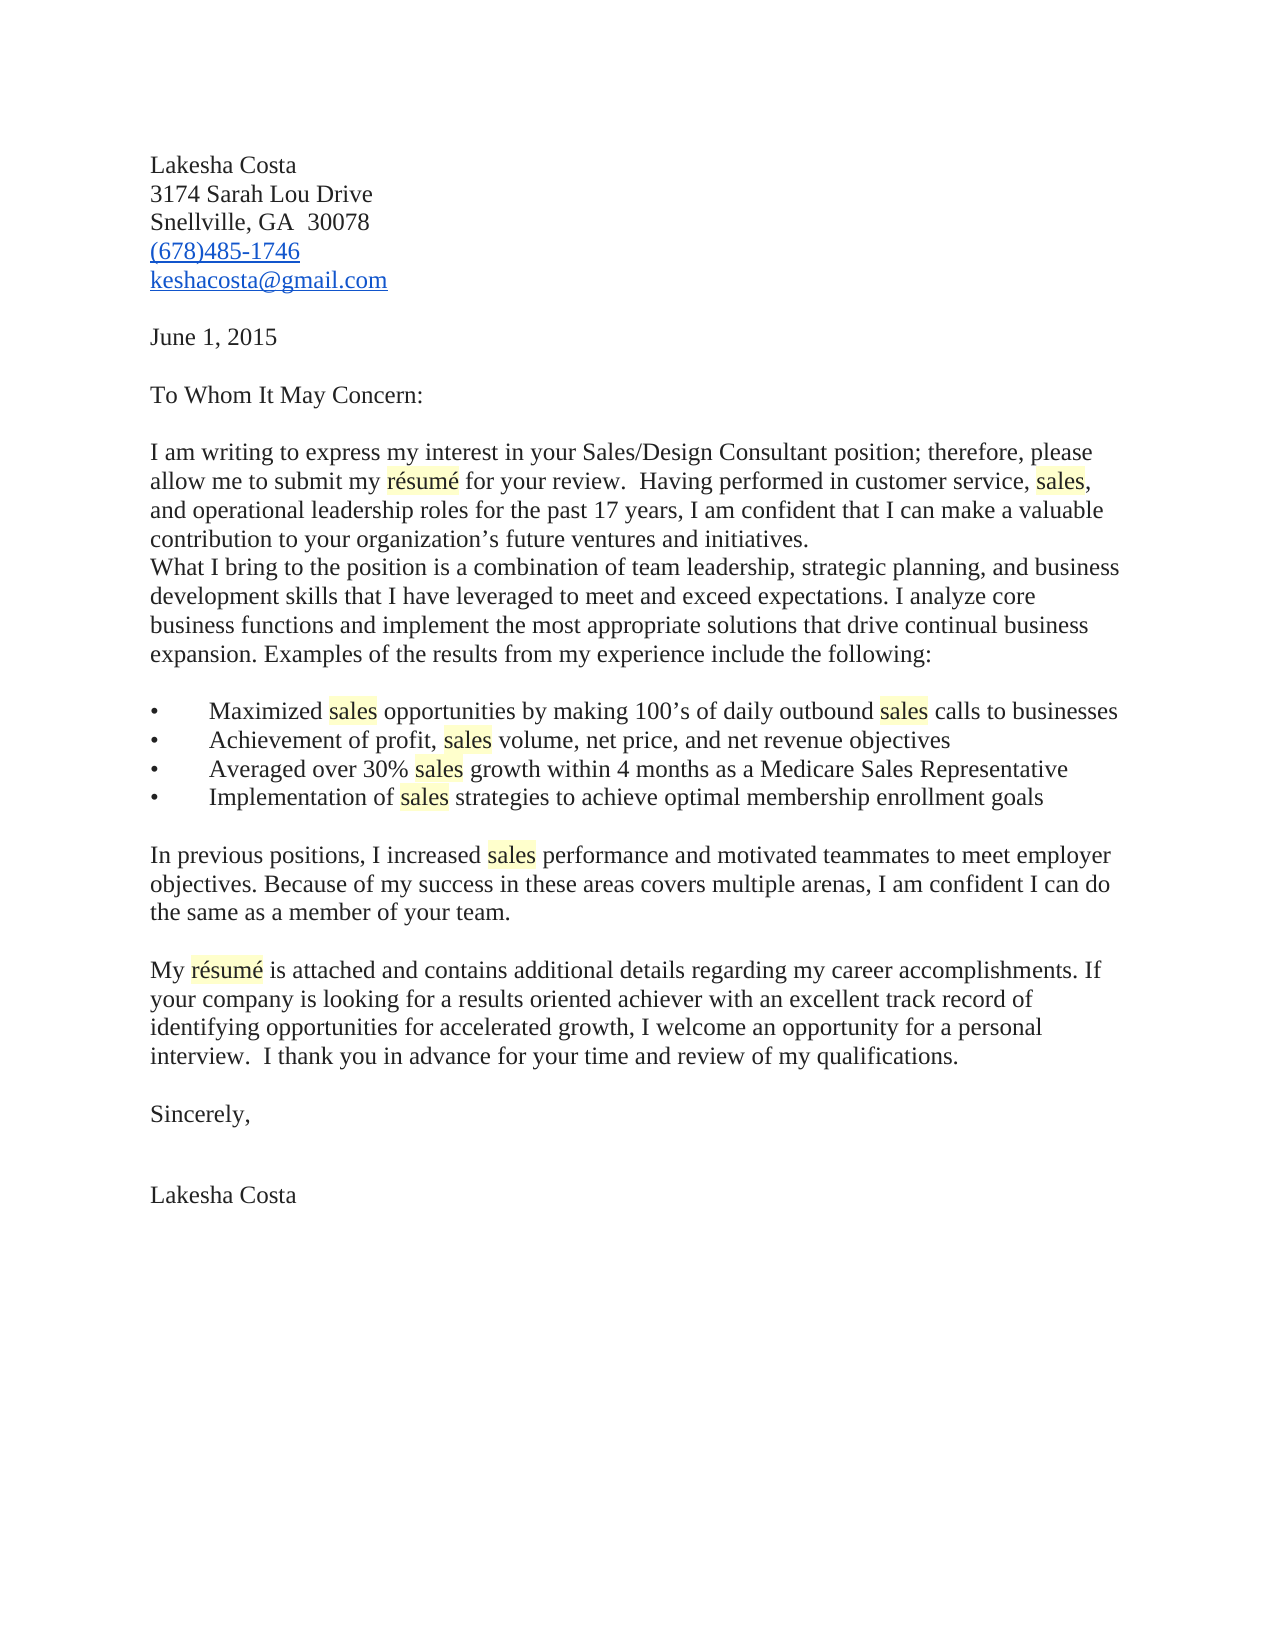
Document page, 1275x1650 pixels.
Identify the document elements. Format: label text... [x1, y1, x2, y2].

text • Implementation of sales strategies to achieve optimal membership enrollment goals [150, 782, 1125, 811]
text Lakesha Costa [150, 1180, 1125, 1209]
text In previous positions, I increased sales performance and motivated teammates to meet employer objectives. Because of my success in these areas covers multiple arenas, I am confident I can do the same as a member of your team. [150, 840, 1125, 926]
text June 1, 2015 [150, 322, 1125, 351]
text Lakesha Costa [150, 150, 1125, 179]
text (678)485-1746 [150, 236, 1125, 265]
text Snellville, GA 30078 [150, 207, 1125, 236]
text My résumé is attached and contains additional details regarding my career accomplishments. If your company is looking for a results oriented achiever with an excellent track record of identifying opportunities for accelerated growth, I welcome an opportunity for a personal interview. I thank you in advance for your time and review of my qualifications. [150, 955, 1125, 1070]
text • Maximized sales opportunities by making 100’s of daily outbound sales calls to businesses [377, 696, 880, 725]
text • Averaged over 30% sales growth within 4 months as a Medicare Sales Representative [463, 754, 1125, 782]
text • Maximized sales opportunities by making 100’s of daily outbound sales calls to businesses [928, 696, 1125, 725]
text • Averaged over 30% sales growth within 4 months as a Medicare Sales Representative [150, 754, 415, 782]
text To Whom It May Concern: [150, 380, 1125, 409]
text Sincerely, [150, 1099, 1125, 1127]
text keshacosta@gmail.com [150, 265, 1125, 294]
text 3174 Sarah Lou Drive [150, 179, 1125, 207]
text I am writing to express my interest in your Sales/Design Consultant position; therefore, please allow me to submit my résumé for your review. Having performed in customer service, sales, and operational leadership roles for the past 17 years, I am confident that I can make a valuable contribution to your organization’s future ventures and initiatives. [150, 437, 1125, 552]
text • Achievement of profit, sales volume, net price, and net revenue objectives [492, 725, 1125, 754]
text • Achievement of profit, sales volume, net price, and net revenue objectives [150, 725, 444, 754]
text What I bring to the position is a combination of team leadership, strategic planning, and business development skills that I have leveraged to meet and exceed expectations. I analyze core business functions and implement the most appropriate solutions that drive continual business expansion. Examples of the results from my experience include the following: [150, 552, 1125, 667]
